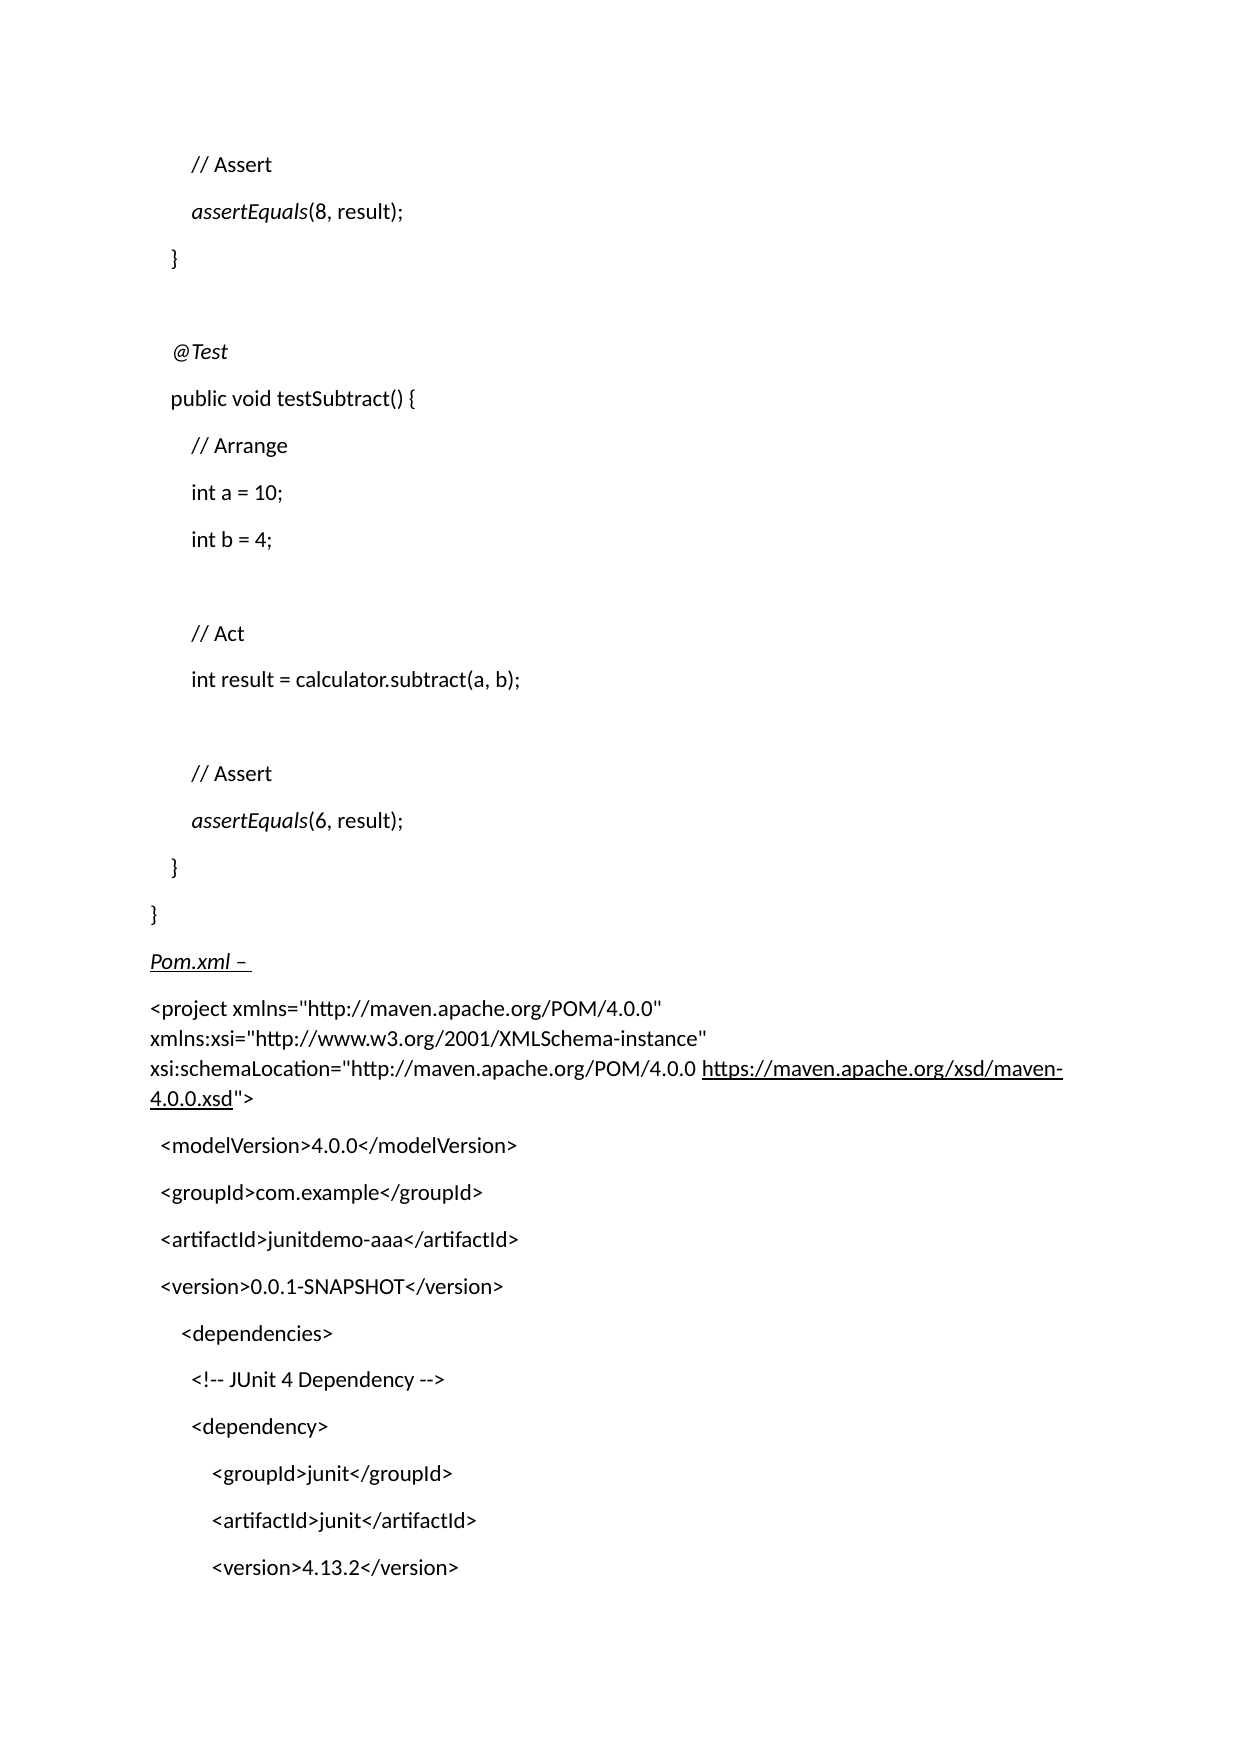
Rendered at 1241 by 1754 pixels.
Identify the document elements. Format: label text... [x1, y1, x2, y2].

text <!-- JUnit 4 Dependency --> [150, 1366, 1090, 1394]
text @Test [150, 337, 1090, 366]
text <project xmlns="http://maven.apache.org/POM/4.0.0" xmlns:xsi="http://www.w3.org/2001/XMLSchema-instance" xsi:schemaLocation="http://maven.apache.org/POM/4.0.0 https://maven.apache.org/xsd/maven-4.0.0.xsd"> [150, 994, 1090, 1112]
text <dependency> [150, 1412, 1090, 1441]
text // Act [150, 619, 1090, 647]
text // Arrange [150, 431, 1090, 459]
text assertEquals(6, result); [150, 806, 1090, 834]
text <version>4.13.2</version> [150, 1553, 1090, 1581]
text <groupId>junit</groupId> [150, 1459, 1090, 1487]
text <groupId>com.example</groupId> [150, 1178, 1090, 1206]
text <version>0.0.1-SNAPSHOT</version> [150, 1272, 1090, 1300]
text } [150, 900, 1090, 928]
text Pom.xml – [150, 947, 1090, 975]
text int b = 4; [150, 525, 1090, 553]
text <artifactId>junit</artifactId> [150, 1506, 1090, 1534]
text // Assert [150, 150, 1090, 178]
text assertEquals(8, result); [150, 197, 1090, 225]
text // Assert [150, 759, 1090, 787]
text } [150, 244, 1090, 272]
text <modelVersion>4.0.0</modelVersion> [150, 1131, 1090, 1159]
text int result = calculator.subtract(a, b); [150, 666, 1090, 694]
text } [150, 853, 1090, 881]
text public void testSubtract() { [150, 384, 1090, 412]
text int a = 10; [150, 478, 1090, 506]
text <dependencies> [150, 1319, 1090, 1347]
text <artifactId>junitdemo-aaa</artifactId> [150, 1225, 1090, 1253]
